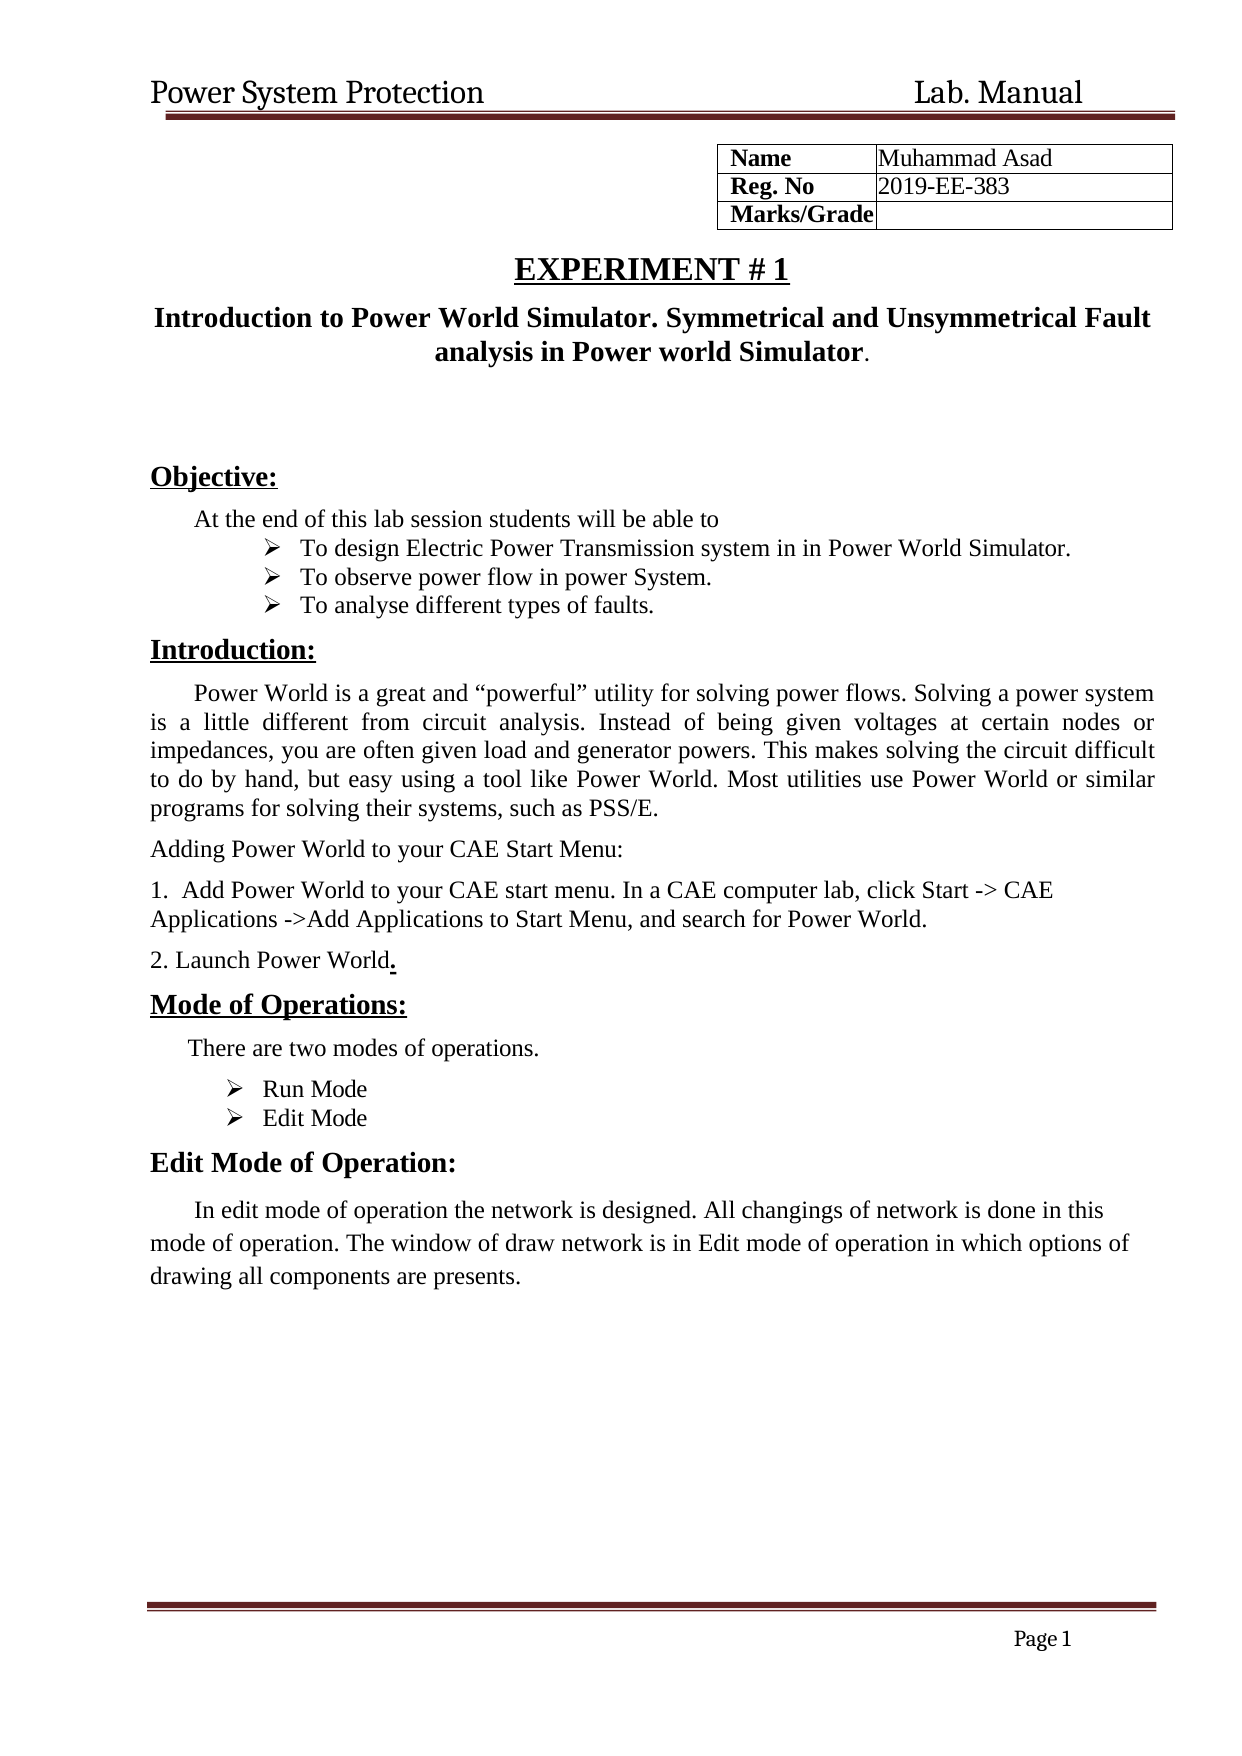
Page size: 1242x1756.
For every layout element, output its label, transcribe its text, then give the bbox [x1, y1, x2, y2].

list Launch Power World. [150, 946, 1185, 974]
list To design Electric Power Transmission system in in Power World Simulator. [262, 533, 1185, 562]
text Adding Power World to your CAE Start Menu: [150, 834, 1185, 863]
text At the end of this lab session students will be able to [194, 504, 1185, 533]
subtitle Introduction to Power World Simulator. Symmetrical and Unsymmetrical Fault analysis in Power world Simulator. [153, 301, 1151, 368]
text In edit mode of operation the network is designed. All changings of network is done in this mode of operation. The window of draw network is in Edit mode of operation in which options of drawing all components are presents. [150, 1195, 1158, 1290]
title EXPERIMENT # 1 [514, 250, 791, 283]
table_cell Reg. No [718, 174, 876, 201]
list Edit Mode [225, 1103, 1185, 1132]
list To analyse different types of faults. [262, 591, 1185, 619]
list Run Mode [225, 1074, 1185, 1103]
subtitle Edit Mode of Operation: [150, 1145, 1185, 1178]
table_header Name [718, 145, 876, 172]
table_cell [877, 202, 1172, 229]
text Introduction: [150, 632, 1185, 666]
list To observe power flow in power System. [262, 562, 1185, 591]
table_header Muhammad Asad [877, 145, 1172, 172]
text There are two modes of operations. [187, 1033, 1185, 1062]
table_cell Marks/Grade [718, 202, 876, 229]
table_cell 2019-EE-383 [877, 174, 1172, 201]
list Add Power World to your CAE start menu. In a CAE computer lab, click Start -> CAE Applications ->Add Applications to Start Menu, and search for Power World. [150, 876, 1057, 933]
text Mode of Operations: [150, 987, 1185, 1021]
text Power World is a great and “powerful” utility for solving power flows. Solving a power system is a little different from circuit analysis. Instead of being given voltages at certain nodes or impedances, you are often given load and generator powers. This makes solving the circuit difficult to do by hand, but easy using a tool like Power World. Most utilities use Power World or similar programs for solving their systems, such as PSS/E. [150, 678, 1156, 822]
text Objective: [150, 459, 1185, 492]
